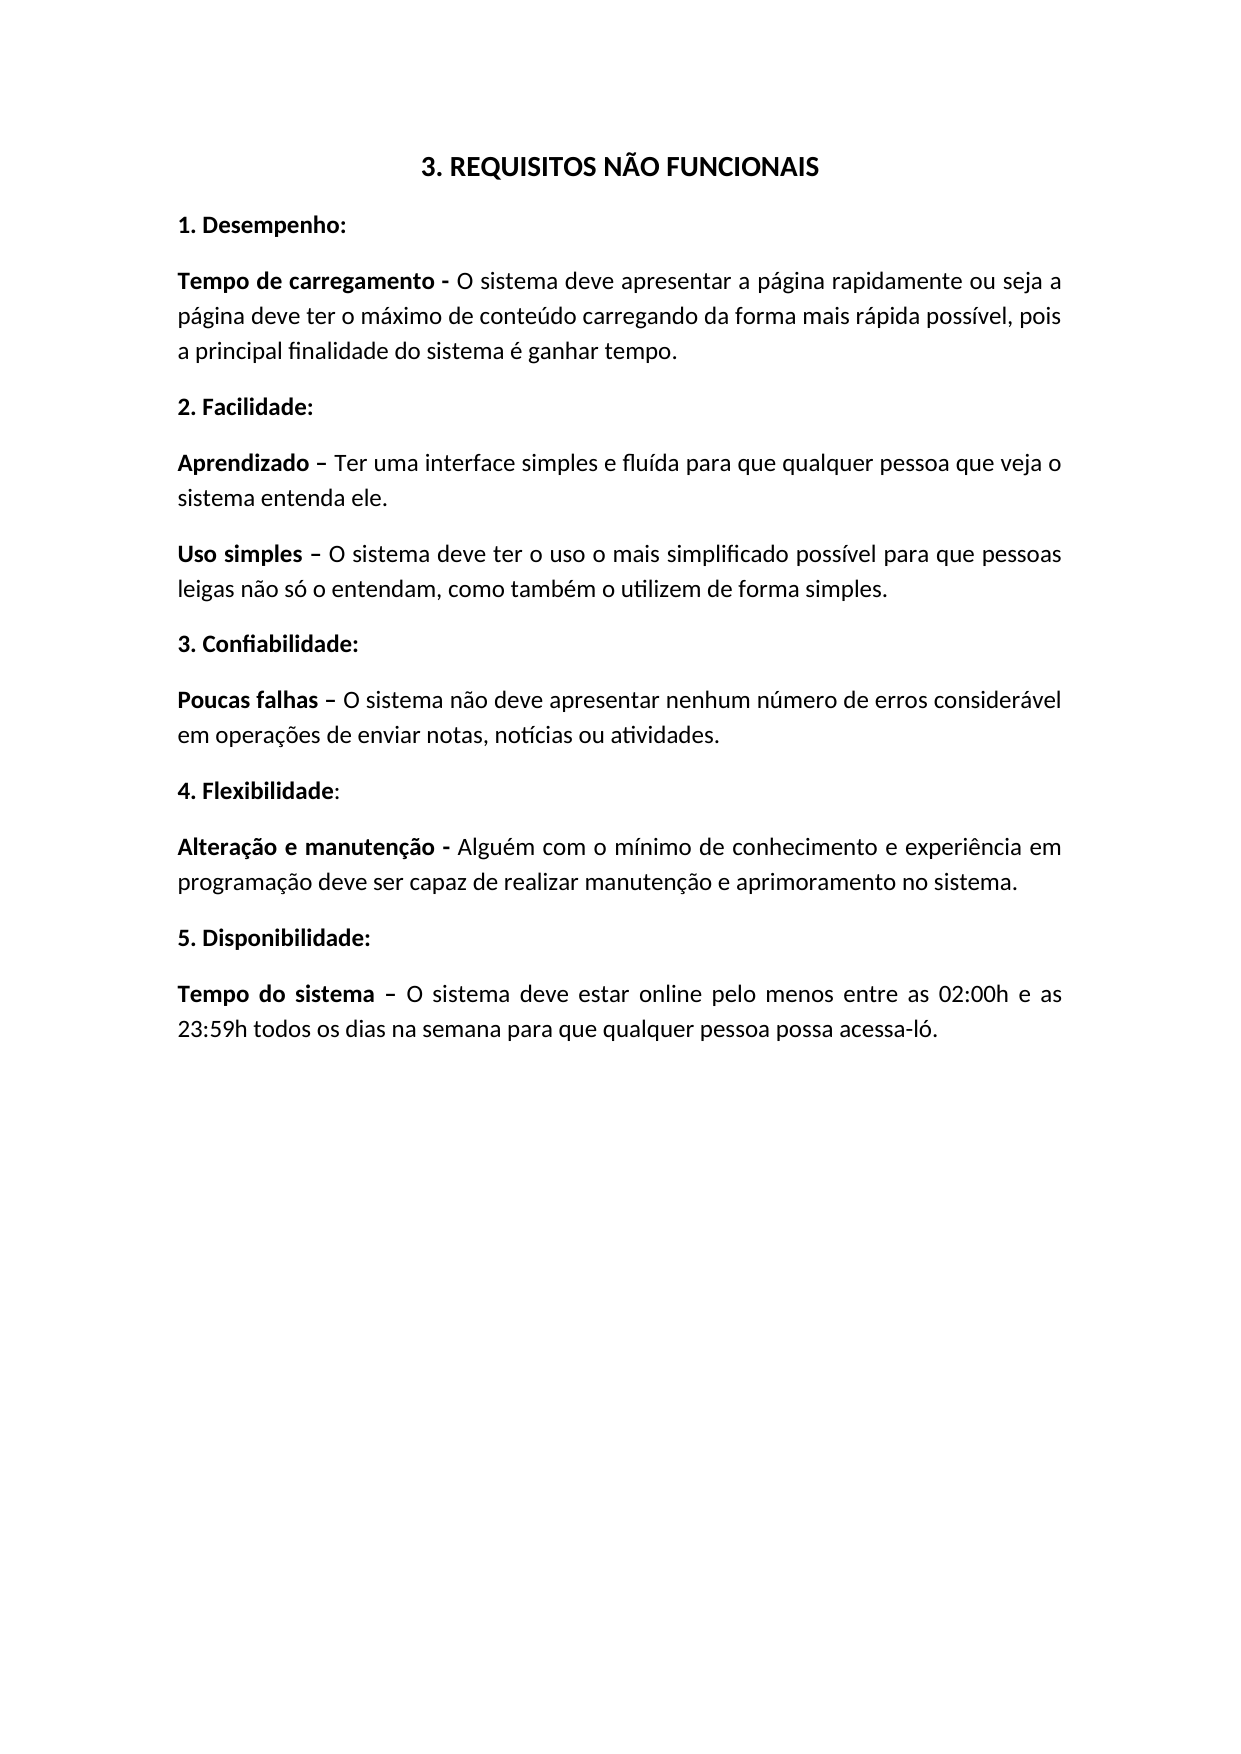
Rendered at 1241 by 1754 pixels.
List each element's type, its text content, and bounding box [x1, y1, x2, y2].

text Uso simples – O sistema deve ter o uso o mais simplificado possível para que pessoas leigas não só o entendam, como também o utilizem de forma simples. [177, 538, 1063, 603]
text Tempo do sistema – O sistema deve estar online pelo menos entre as 02:00h e as 23:59h todos os dias na semana para que qualquer pessoa possa acessa-ló. [177, 978, 1063, 1043]
text Poucas falhas – O sistema não deve apresentar nenhum número de erros considerável em operações de enviar notas, notícias ou atividades. [177, 684, 1063, 750]
text 1. Desempenho: [177, 209, 1063, 240]
text 2. Facilidade: [177, 391, 1063, 422]
text Alteração e manutenção - Alguém com o mínimo de conhecimento e experiência em programação deve ser capaz de realizar manutenção e aprimoramento no sistema. [177, 831, 1063, 897]
text Tempo de carregamento - O sistema deve apresentar a página rapidamente ou seja a página deve ter o máximo de conteúdo carregando da forma mais rápida possível, pois a principal finalidade do sistema é ganhar tempo. [177, 265, 1063, 366]
text Aprendizado – Ter uma interface simples e fluída para que qualquer pessoa que veja o sistema entenda ele. [177, 447, 1063, 512]
text 3. Confiabilidade: [177, 628, 1063, 659]
text 3. REQUISITOS NÃO FUNCIONAIS [177, 148, 1063, 183]
text 4. Flexibilidade: [177, 775, 1063, 806]
text 5. Disponibilidade: [177, 922, 1063, 952]
